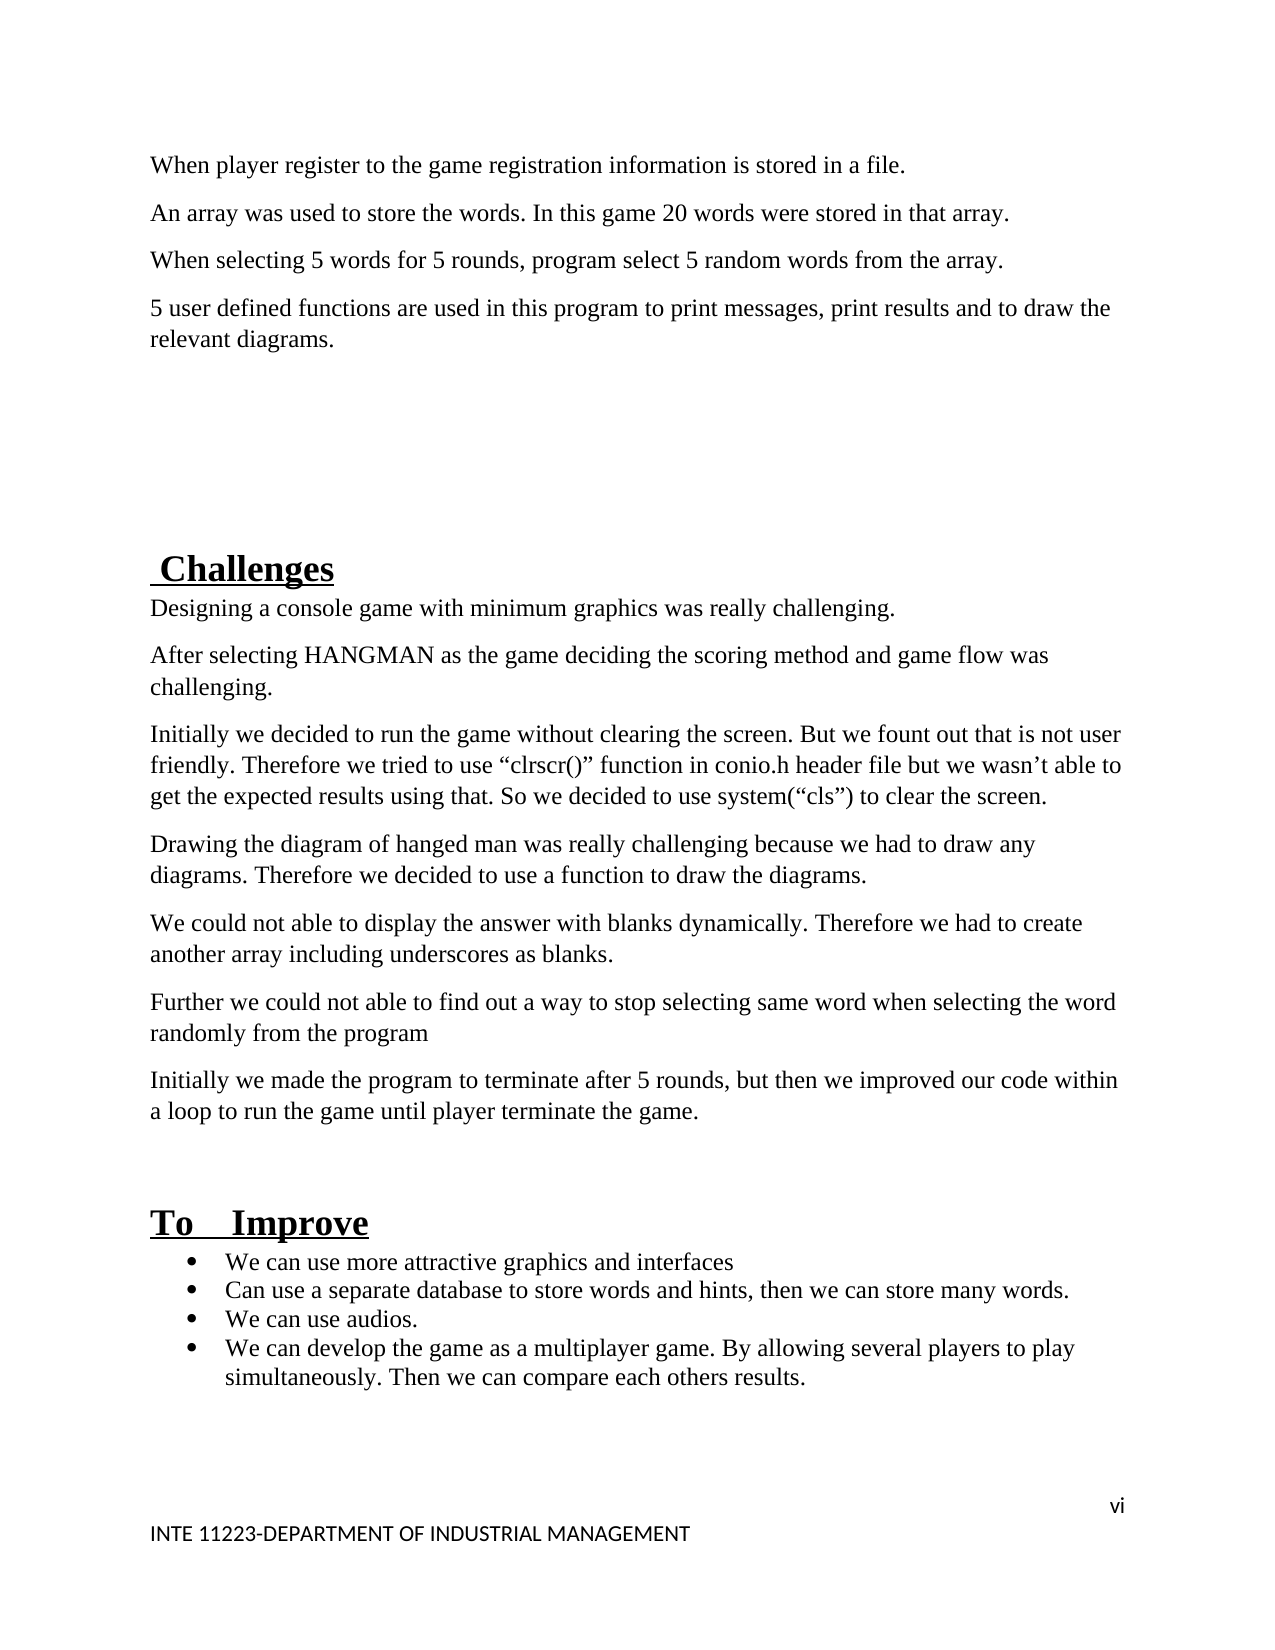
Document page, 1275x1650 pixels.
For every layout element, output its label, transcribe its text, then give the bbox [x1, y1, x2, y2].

list We can use more attractive graphics and interfaces [187, 1247, 1125, 1276]
list We can develop the game as a multiplayer game. By allowing several players to play simultaneously. Then we can compare each others results. [187, 1333, 1125, 1391]
text Drawing the diagram of hanged man was really challenging because we had to draw any diagrams. Therefore we decided to use a function to draw the diagrams. [150, 829, 1125, 889]
text When selecting 5 words for 5 rounds, program select 5 random words from the array. [150, 245, 1125, 274]
text Initially we decided to run the game without clearing the screen. But we fount out that is not user friendly. Therefore we tried to use “clrscr()” function in conio.h header file but we wasn’t able to get the expected results using that. So we decided to use system(“cls”) to clear the screen. [150, 719, 1125, 810]
subtitle To Improve [150, 1200, 1125, 1243]
text We could not able to display the answer with blanks dynamically. Therefore we had to create another array including underscores as blanks. [150, 908, 1125, 968]
text Further we could not able to find out a way to stop selecting same word when selecting the word randomly from the program [150, 987, 1125, 1046]
list We can use audios. [187, 1304, 1125, 1333]
text An array was used to store the words. In this game 20 words were stored in that array. [150, 198, 1125, 226]
list Can use a separate database to store words and hints, then we can store many words. [187, 1276, 1125, 1304]
text Designing a console game with minimum graphics was really challenging. [150, 593, 1125, 622]
text 5 user defined functions are used in this program to print messages, print results and to draw the relevant diagrams. [150, 293, 1125, 353]
text Initially we made the program to terminate after 5 rounds, but then we improved our code within a loop to run the game until player terminate the game. [150, 1065, 1125, 1125]
text After selecting HANGMAN as the game deciding the scoring method and game flow was challenging. [150, 641, 1125, 700]
text When player register to the game registration information is stored in a file. [150, 150, 1125, 179]
subtitle Challenges [150, 546, 1125, 589]
